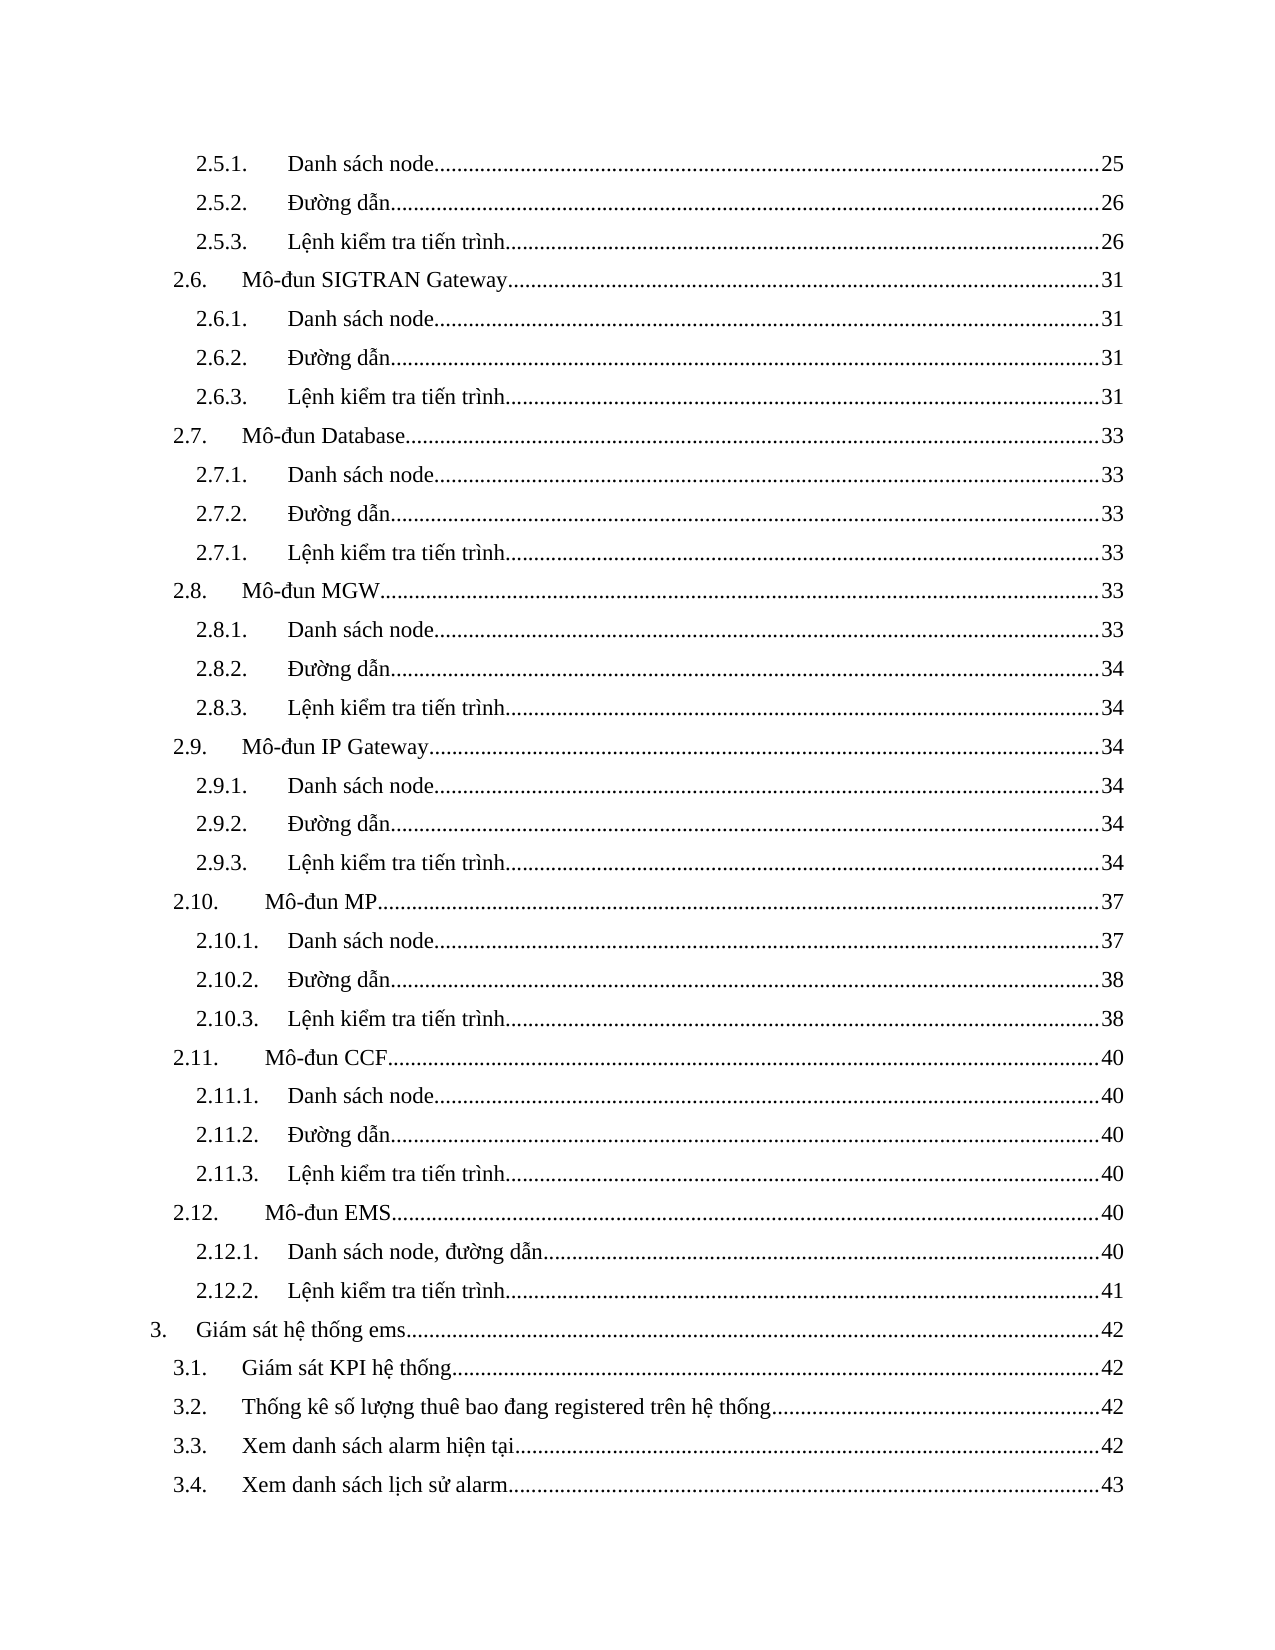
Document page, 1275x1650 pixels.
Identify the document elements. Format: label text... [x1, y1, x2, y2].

text 2.10.2. Đường dẫn 38 [196, 966, 1125, 992]
text 2.11. Mô-đun CCF 40 [173, 1044, 1125, 1070]
text 2.6. Mô-đun SIGTRAN Gateway 31 [173, 267, 1125, 293]
text 2.6.2. Đường dẫn 31 [196, 344, 1125, 371]
text 2.7.1. Lệnh kiểm tra tiến trình 33 [196, 538, 1125, 565]
text 2.10.1. Danh sách node 37 [196, 927, 1125, 953]
text 2.5.3. Lệnh kiểm tra tiến trình 26 [196, 228, 1125, 254]
text 2.11.3. Lệnh kiểm tra tiến trình 40 [196, 1160, 1125, 1187]
text 2.8. Mô-đun MGW 33 [173, 577, 1125, 604]
text 2.12.2. Lệnh kiểm tra tiến trình 41 [196, 1277, 1125, 1303]
text 2.6.1. Danh sách node 31 [196, 305, 1125, 332]
text 2.8.1. Danh sách node 33 [196, 616, 1125, 643]
text 2.7.1. Danh sách node 33 [196, 461, 1125, 487]
text 3.2. Thống kê số lượng thuê bao đang registered trên hệ thống 42 [173, 1393, 1125, 1420]
text 2.7. Mô-đun Database 33 [173, 422, 1125, 448]
text 2.8.3. Lệnh kiểm tra tiến trình 34 [196, 694, 1125, 720]
text 3.3. Xem danh sách alarm hiện tại 42 [173, 1432, 1125, 1458]
text 3.4. Xem danh sách lịch sử alarm 43 [173, 1471, 1125, 1497]
text 2.5.1. Danh sách node 25 [196, 150, 1125, 176]
text 2.9.3. Lệnh kiểm tra tiến trình 34 [196, 849, 1125, 876]
text 2.12.1. Danh sách node, đường dẫn 40 [196, 1238, 1125, 1264]
text 2.10.3. Lệnh kiểm tra tiến trình 38 [196, 1005, 1125, 1031]
text 2.5.2. Đường dẫn 26 [196, 189, 1125, 215]
text 2.10. Mô-đun MP 37 [173, 888, 1125, 914]
text 2.6.3. Lệnh kiểm tra tiến trình 31 [196, 383, 1125, 409]
text 2.9.2. Đường dẫn 34 [196, 811, 1125, 837]
text 2.9.1. Danh sách node 34 [196, 772, 1125, 798]
text 2.9. Mô-đun IP Gateway 34 [173, 733, 1125, 759]
text 3. Giám sát hệ thống ems 42 [150, 1316, 1125, 1342]
text 2.7.2. Đường dẫn 33 [196, 500, 1125, 526]
text 2.8.2. Đường dẫn 34 [196, 655, 1125, 681]
text 2.12. Mô-đun EMS 40 [173, 1199, 1125, 1225]
text 2.11.2. Đường dẫn 40 [196, 1121, 1125, 1148]
text 3.1. Giám sát KPI hệ thống 42 [173, 1354, 1125, 1381]
text 2.11.1. Danh sách node 40 [196, 1082, 1125, 1109]
